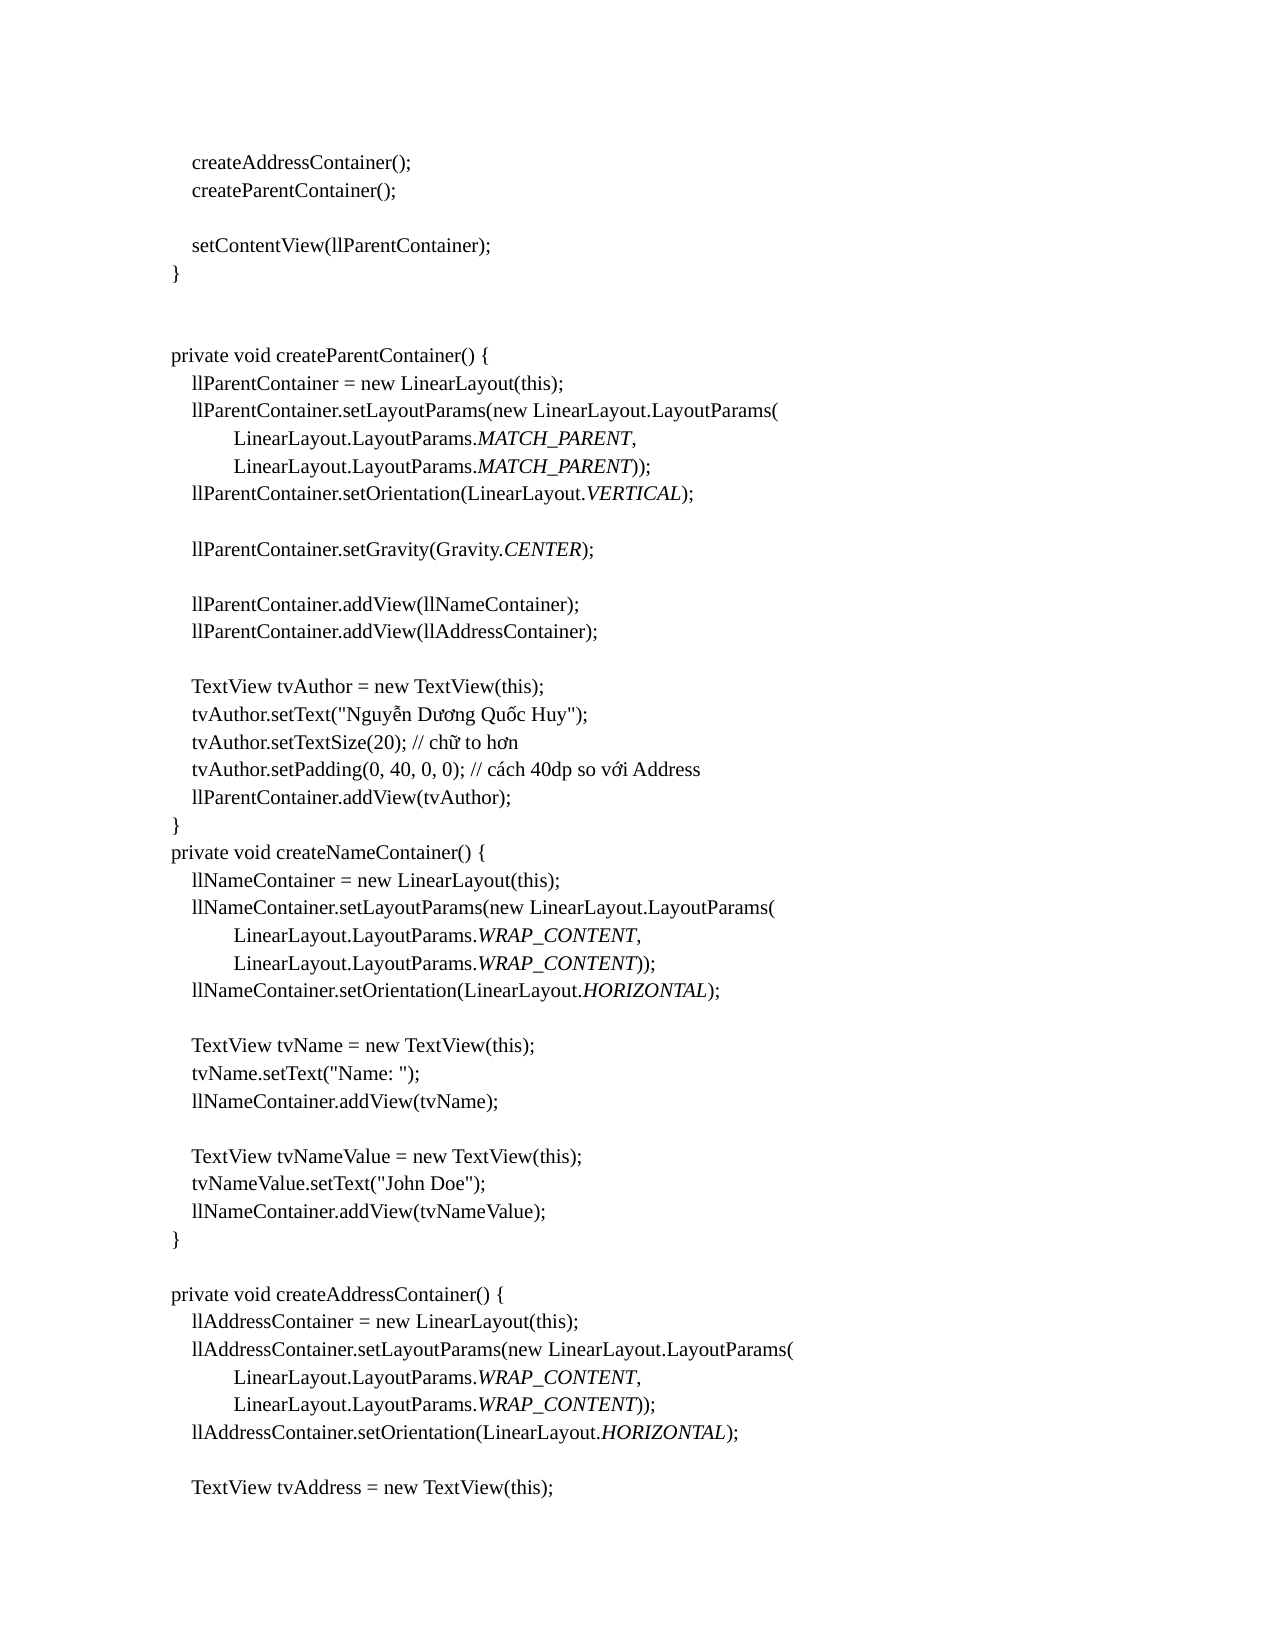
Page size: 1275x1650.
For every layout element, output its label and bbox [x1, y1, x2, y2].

text [150, 150, 1125, 1499]
